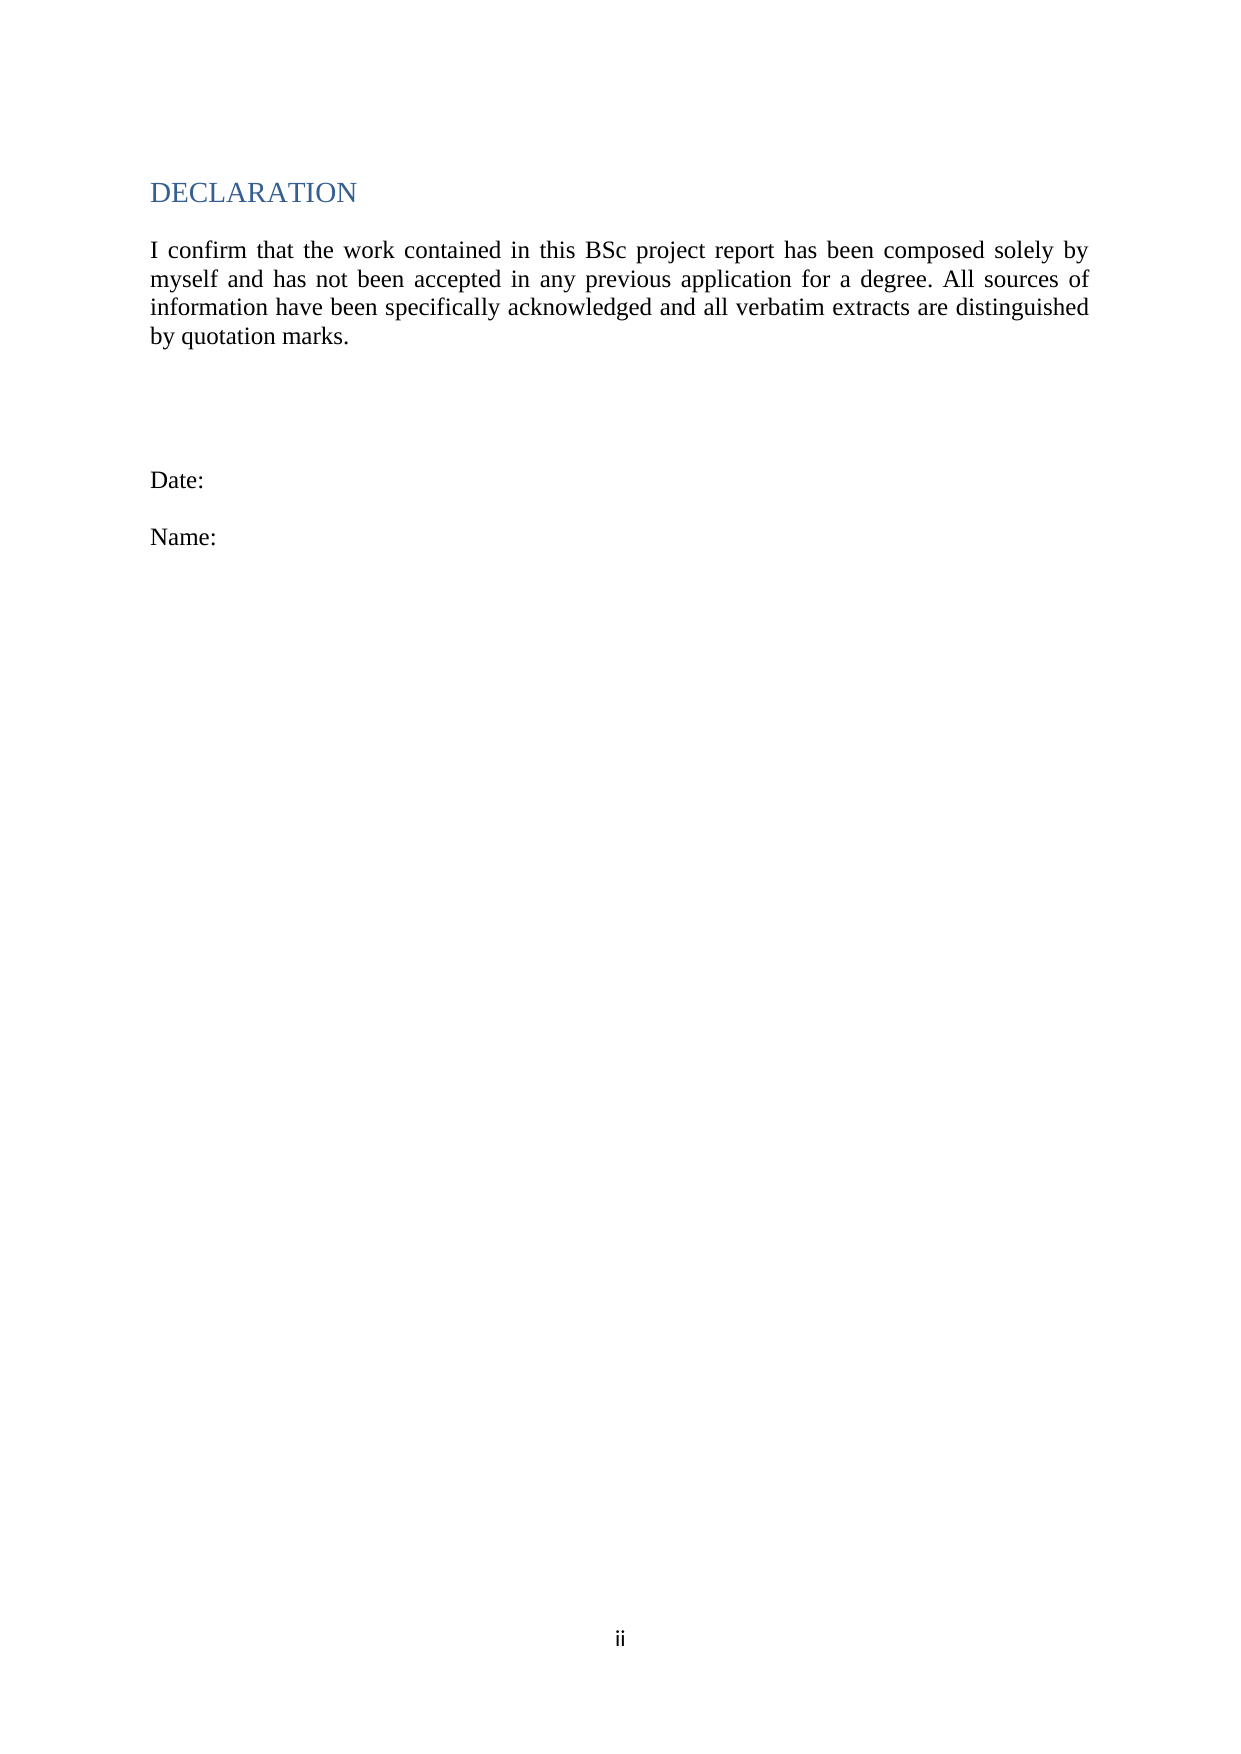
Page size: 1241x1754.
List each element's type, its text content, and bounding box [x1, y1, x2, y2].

text I confirm that the work contained in this BSc project report has been composed solely by myself and has not been accepted in any previous application for a degree. All sources of information have been specifically acknowledged and all verbatim extracts are distinguished by quotation marks. [150, 235, 1090, 350]
text Date: [150, 465, 1090, 494]
subtitle DECLARATION [150, 175, 1090, 208]
text Name: [150, 522, 1090, 551]
